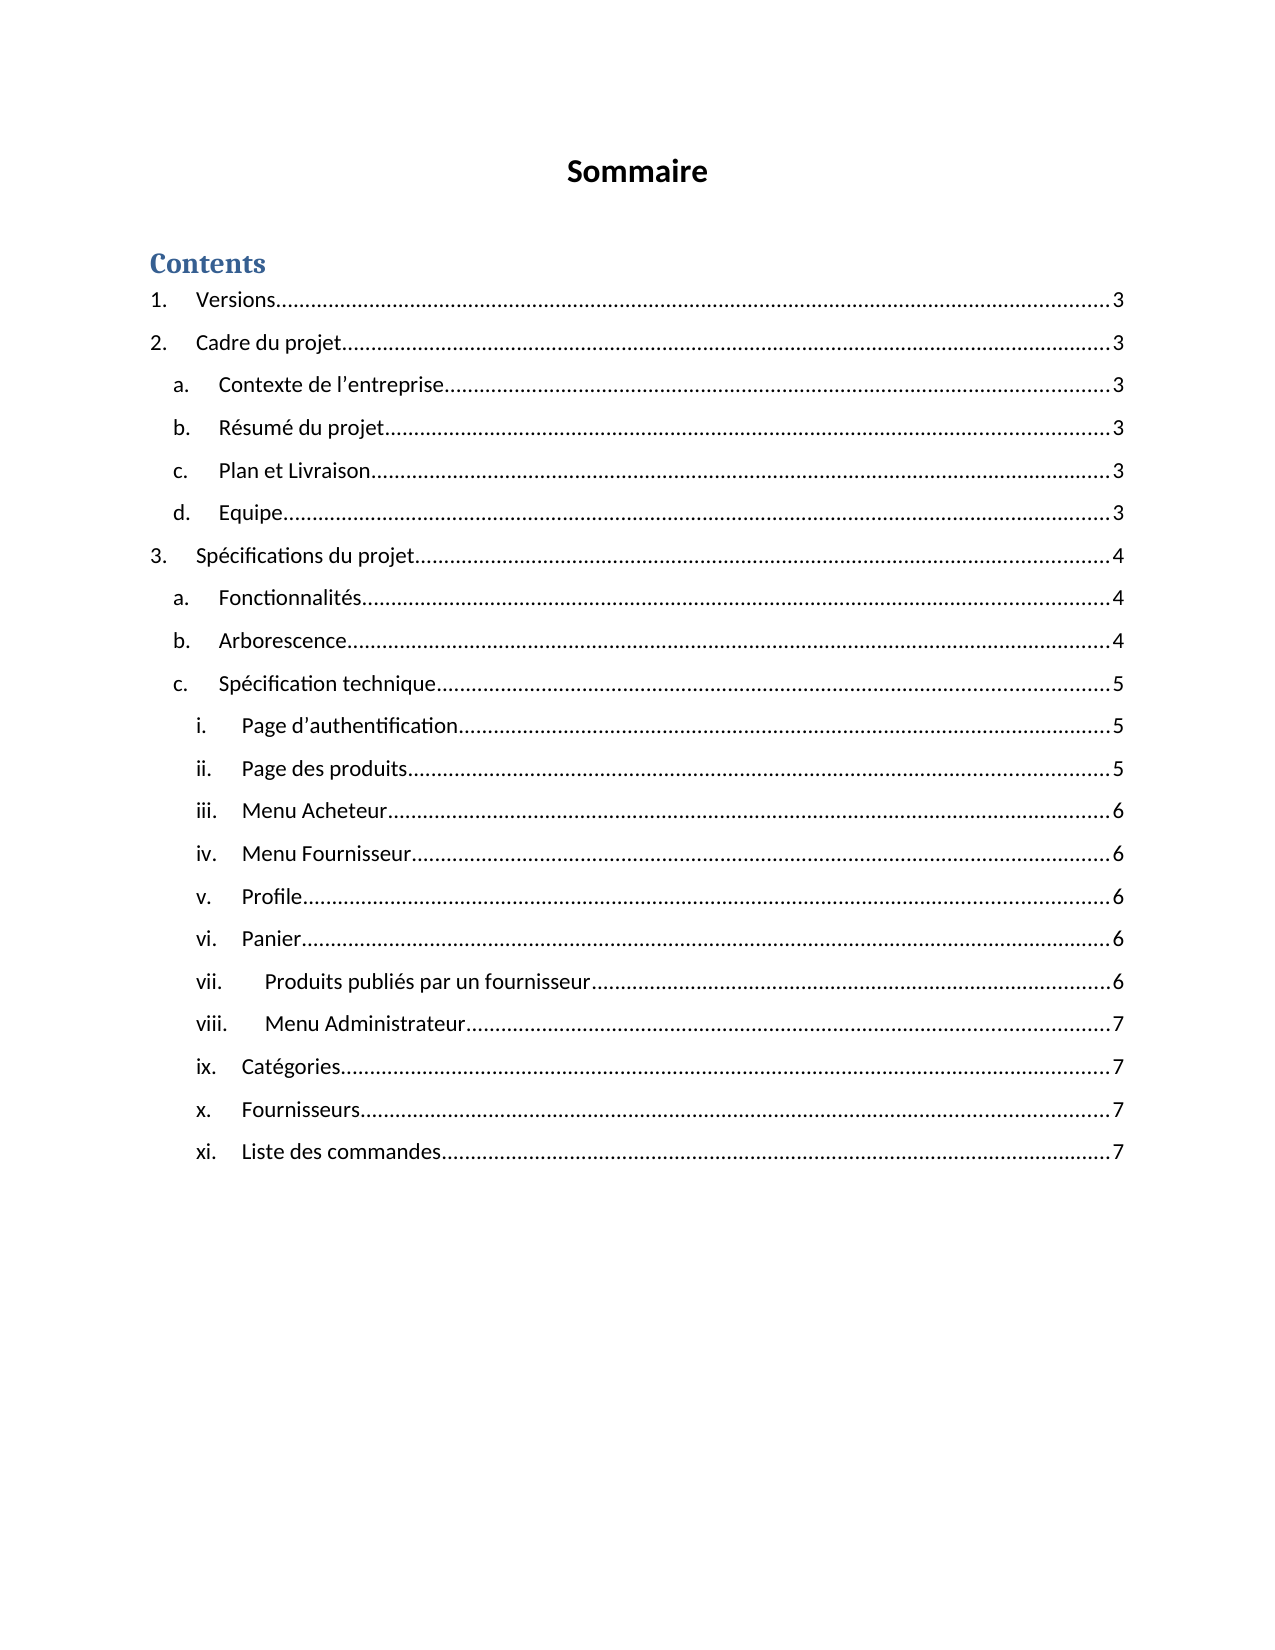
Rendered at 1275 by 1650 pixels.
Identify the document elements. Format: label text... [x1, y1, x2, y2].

text Sommaire [150, 150, 1125, 191]
